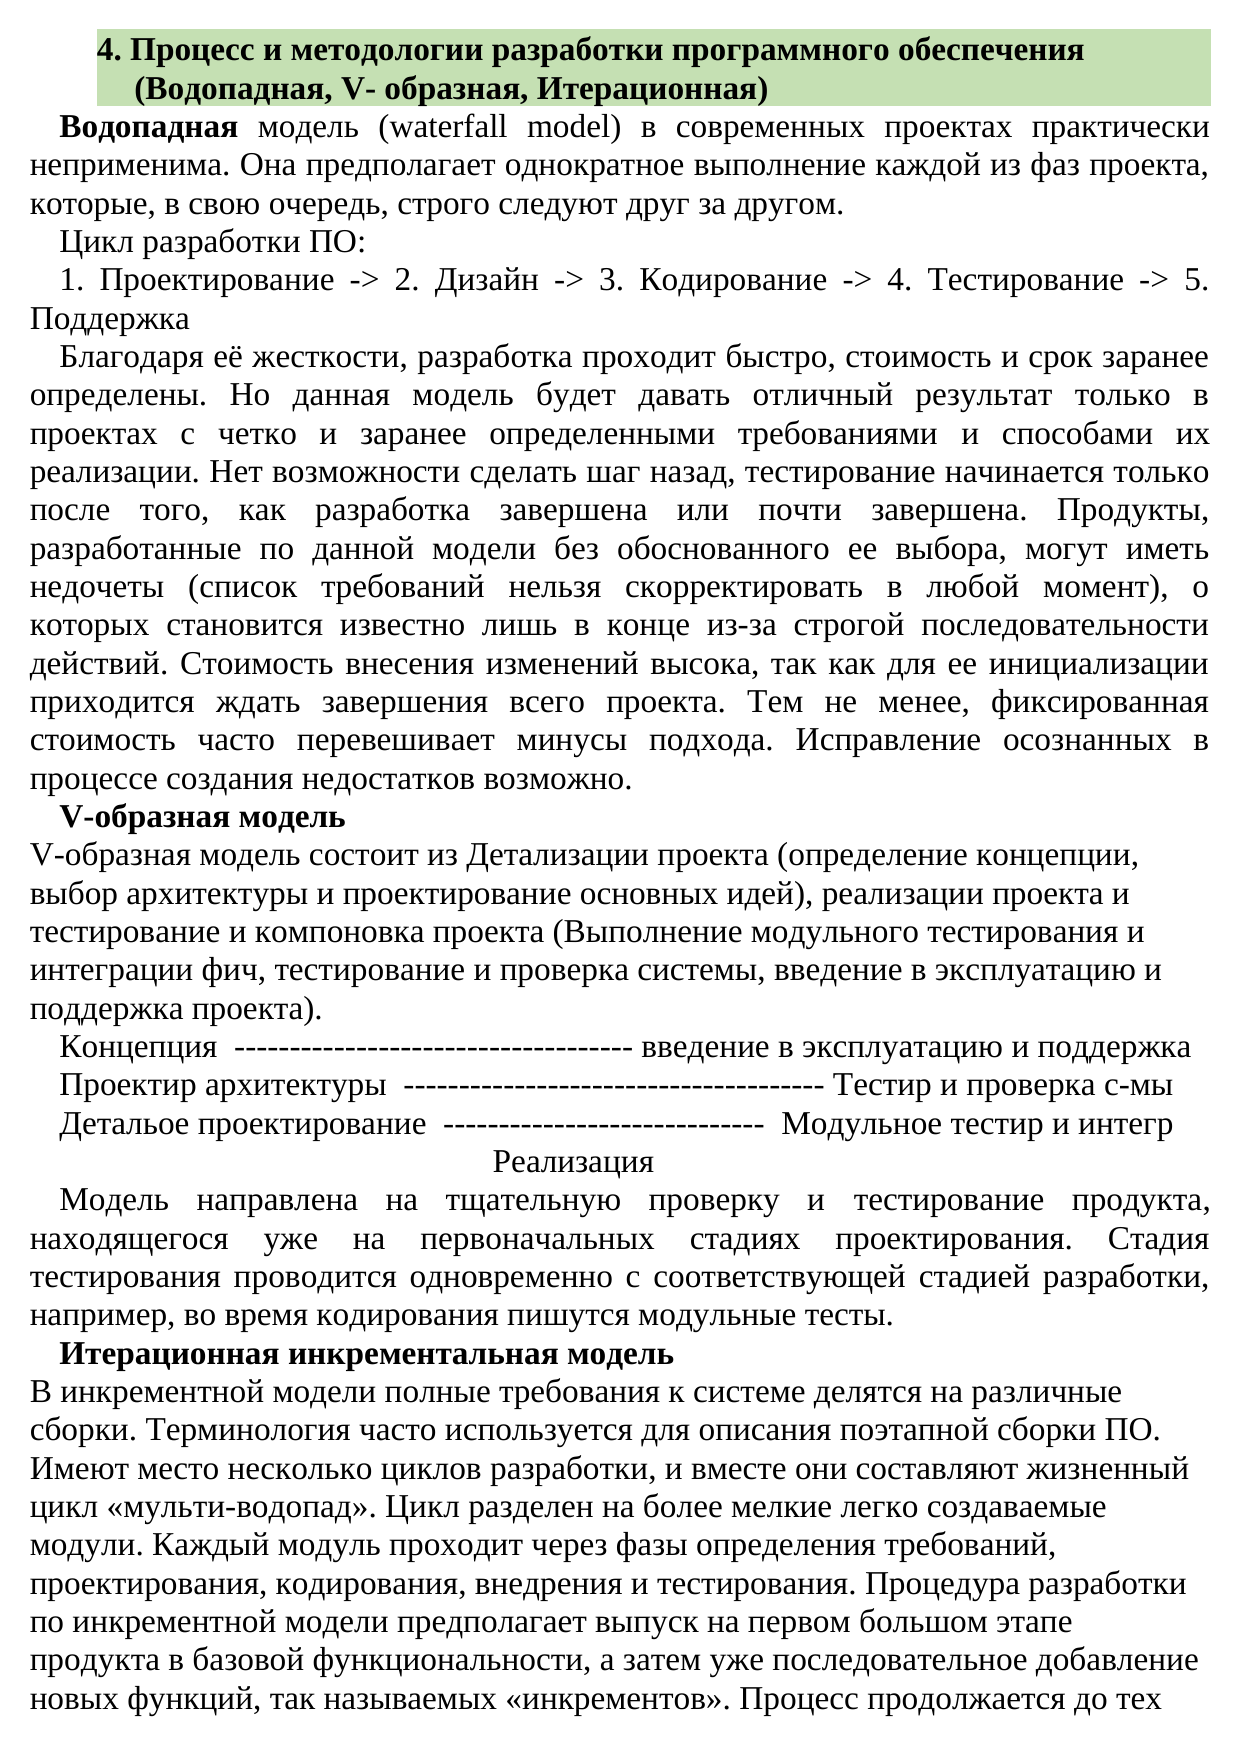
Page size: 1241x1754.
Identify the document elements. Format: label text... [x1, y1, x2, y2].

text 1. Проектирование -> 2. Дизайн -> 3. Кодирование -> 4. Тестирование -> 5. Поддержка [29, 259, 1211, 336]
text Модель направлена на тщательную проверку и тестирование продукта, находящегося уже на первоначальных стадиях проектирования. Стадия тестирования проводится одновременно с соответствующей стадией разработки, например, во время кодирования пишутся модульные тесты. [29, 1179, 1211, 1333]
text Реализация [29, 1141, 1211, 1179]
text Итерационная инкрементальная модель [29, 1333, 1211, 1371]
text Благодаря её жесткости, разработка проходит быстро, стоимость и срок заранее определены. Но данная модель будет давать отличный результат только в проектах с четко и заранее определенными требованиями и способами их реализации. Нет возможности сделать шаг назад, тестирование начинается только после того, как разработка завершена или почти завершена. Продукты, разработанные по данной модели без обоснованного ее выбора, могут иметь недочеты (список требований нельзя скорректировать в любой момент), о которых становится известно лишь в конце из-за строгой последовательности действий. Стоимость внесения изменений высока, так как для ее инициализации приходится ждать завершения всего проекта. Тем не менее, фиксированная стоимость часто перевешивает минусы подхода. Исправление осознанных в процессе создания недостатков возможно. [29, 336, 1211, 796]
text Процесс и методологии разработки программного обеспечения (Водопадная, V- образная, Итерационная) [97, 29, 1211, 106]
text V-образная модель [29, 796, 1211, 834]
text Детальое проектирование ----------------------------- Модульное тестир и интегр [29, 1103, 1211, 1141]
text Проектир архитектуры -------------------------------------- Тестир и проверка с-мы [29, 1064, 1211, 1103]
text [29, 1371, 1211, 1716]
text V-образная модель состоит из Детализации проекта (определение концепции, выбор архитектуры и проектирование основных идей), реализации проекта и тестирование и компоновка проекта (Выполнение модульного тестирования и интеграции фич, тестирование и проверка системы, введение в эксплуатацию и поддержка проекта). [29, 834, 1211, 1026]
text Цикл разработки ПО: [29, 221, 1211, 259]
text Водопадная модель (waterfall model) в современных проектах практически неприменима. Она предполагает однократное выполнение каждой из фаз проекта, которые, в свою очередь, строго следуют друг за другом. [29, 106, 1211, 221]
text Концепция ------------------------------------ введение в эксплуатацию и поддержка [29, 1026, 1211, 1064]
